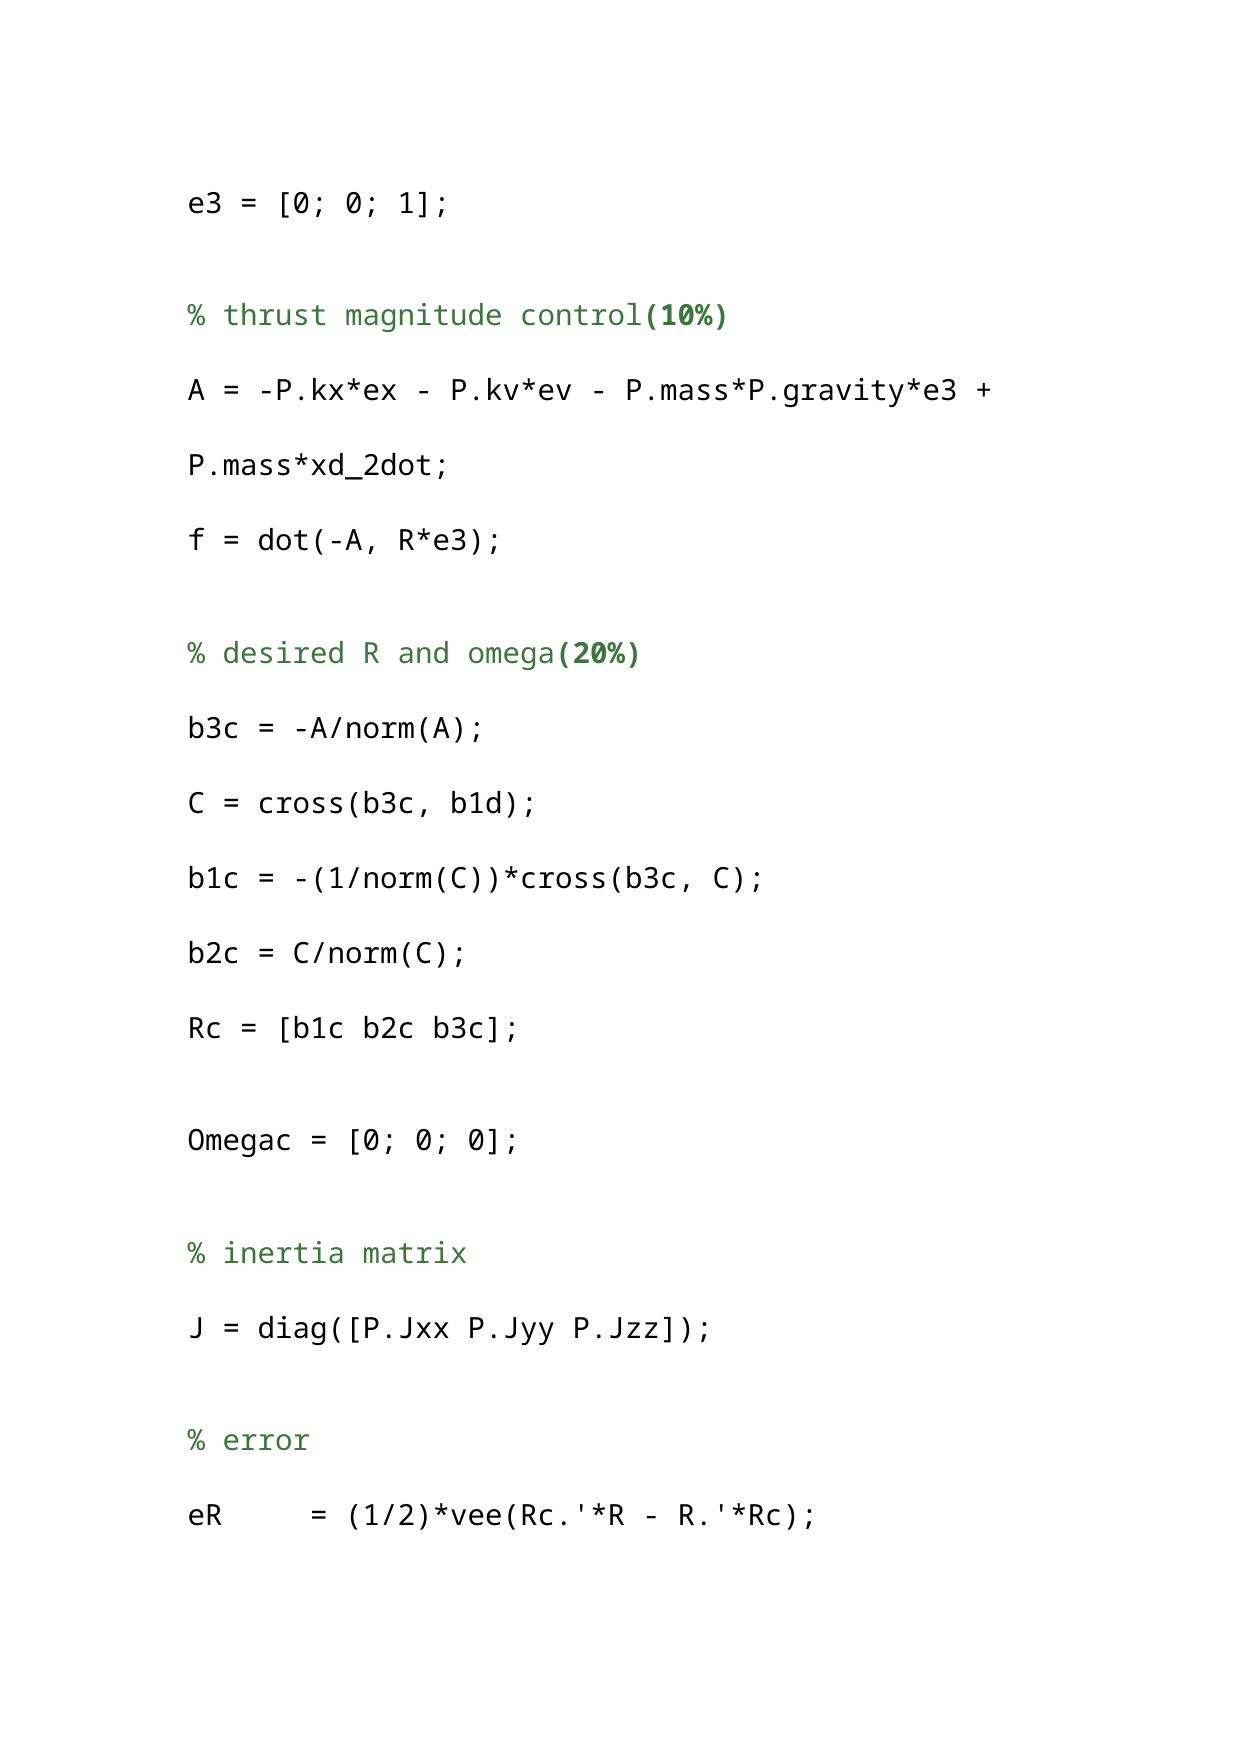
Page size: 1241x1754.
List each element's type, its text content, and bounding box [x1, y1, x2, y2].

text J = diag([P.Jxx P.Jyy P.Jzz]); [187, 1289, 1053, 1364]
text f = dot(-A, R*e3); [187, 502, 1053, 577]
text b3c = -A/norm(A); [187, 689, 1053, 764]
text e3 = [0; 0; 1]; [187, 164, 1053, 239]
text C = cross(b3c, b1d); [187, 764, 1053, 839]
text b1c = -(1/norm(C))*cross(b3c, C); [187, 839, 1053, 914]
text % error [187, 1402, 1053, 1477]
text b2c = C/norm(C); [187, 914, 1053, 989]
text % inertia matrix [187, 1214, 1053, 1289]
text Omegac = [0; 0; 0]; [187, 1102, 1053, 1177]
text A = -P.kx*ex - P.kv*ev - P.mass*P.gravity*e3 + P.mass*xd_2dot; [187, 352, 1053, 502]
text eR = (1/2)*vee(Rc.'*R - R.'*Rc); [187, 1477, 1053, 1552]
text Rc = [b1c b2c b3c]; [187, 989, 1053, 1064]
text % desired R and omega(20%) [187, 614, 1053, 689]
text % thrust magnitude control(10%) [187, 277, 1053, 352]
